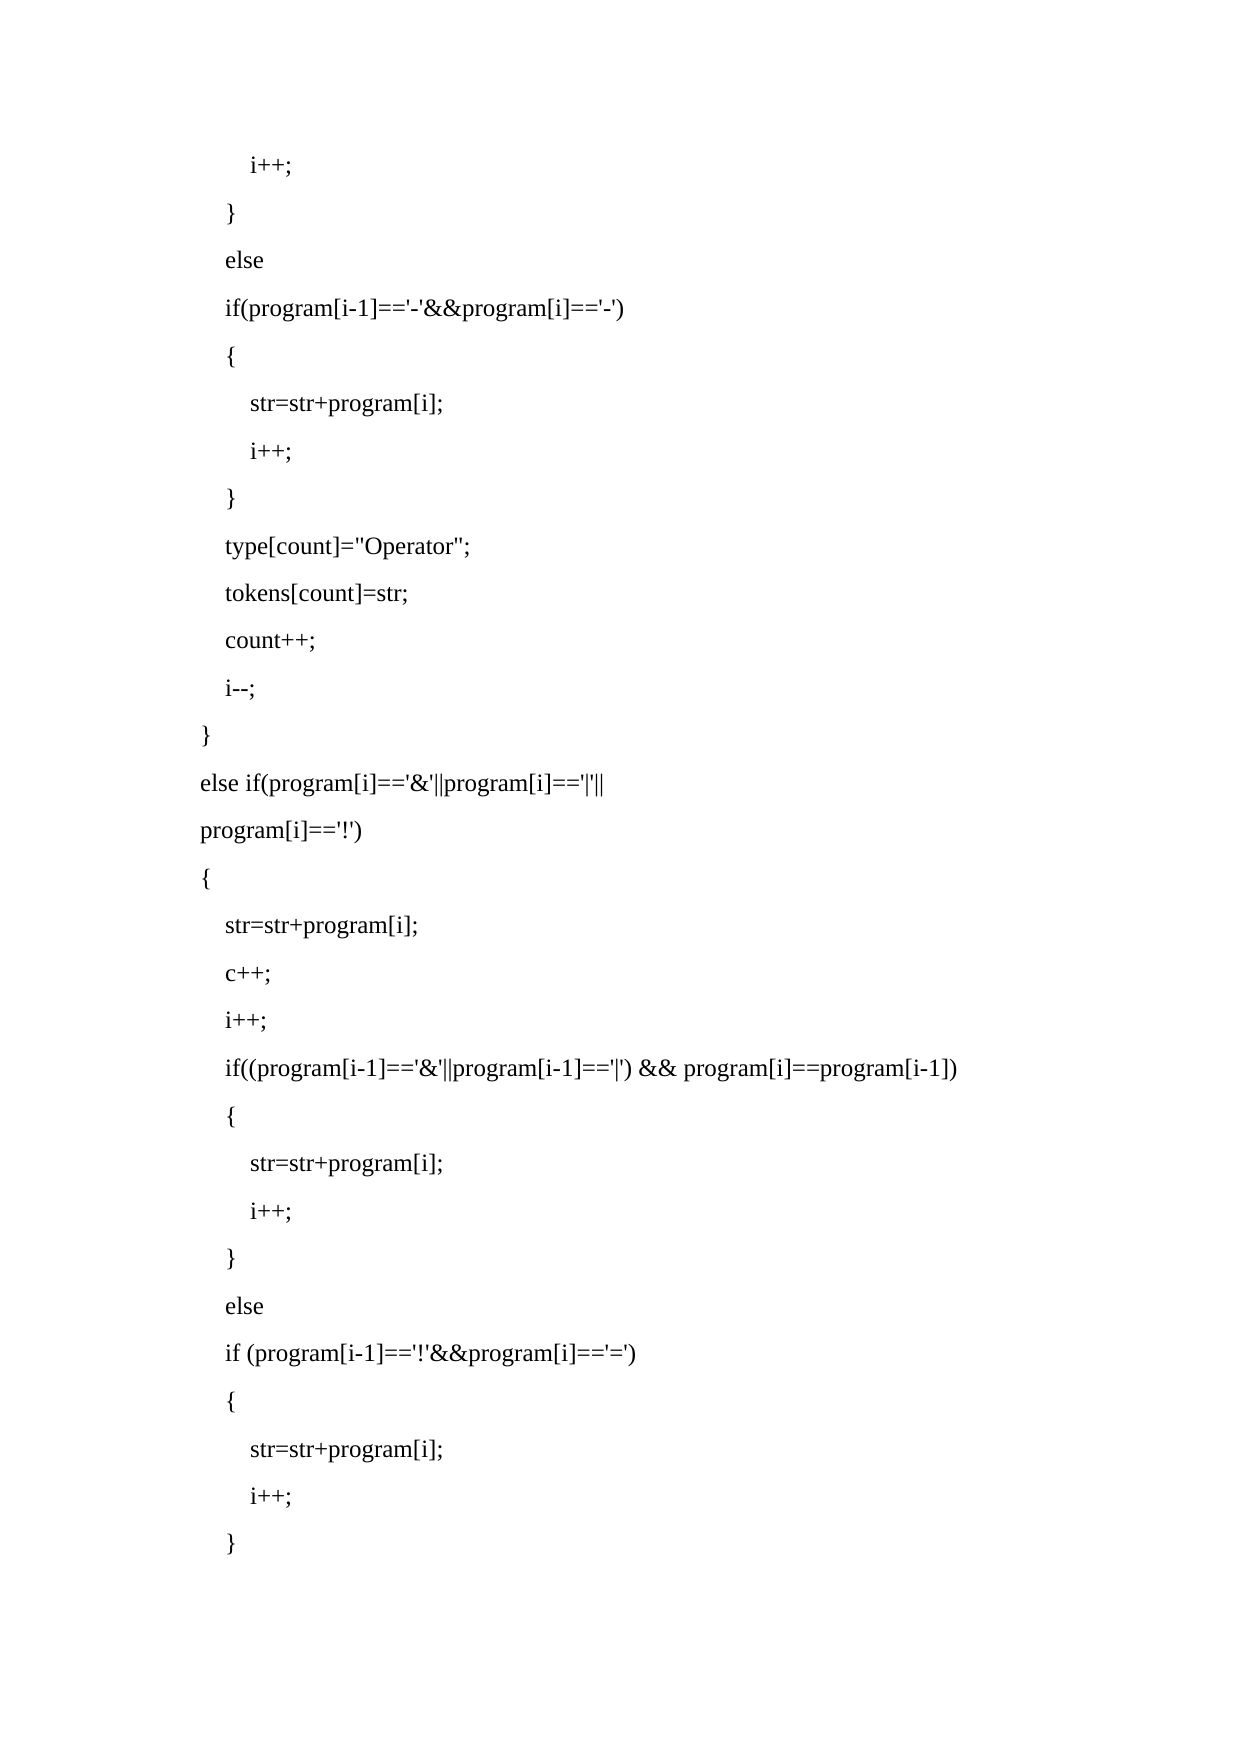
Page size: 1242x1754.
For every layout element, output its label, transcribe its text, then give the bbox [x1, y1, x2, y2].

text else [225, 1291, 1202, 1319]
text else if(program[i]=='&'||program[i]=='|'||program[i]=='!') [200, 768, 723, 844]
text { [225, 1386, 1202, 1415]
text else [225, 245, 1202, 274]
text } [225, 1529, 1202, 1557]
text i++; [225, 1005, 1202, 1034]
text if((program[i-1]=='&'||program[i-1]=='|') && program[i]==program[i-1]) [225, 1053, 1202, 1082]
text if(program[i-1]=='-'&&program[i]=='-') [225, 293, 1202, 322]
text i--; [225, 673, 1202, 702]
text i++; [250, 150, 1202, 179]
text { [225, 1101, 1202, 1129]
text type[count]="Operator"; tokens[count]=str; count++; [225, 531, 473, 654]
text } [200, 721, 1202, 749]
text { [200, 863, 1202, 892]
text if (program[i-1]=='!'&&program[i]=='=') [225, 1338, 1202, 1367]
text { [225, 341, 1202, 369]
text str=str+program[i]; i++; [250, 1434, 446, 1510]
text } [225, 1243, 1202, 1272]
text str=str+program[i]; c++; [225, 911, 421, 987]
text } [225, 198, 1202, 226]
text str=str+program[i]; i++; [250, 388, 446, 464]
text } [225, 483, 1202, 512]
text str=str+program[i]; i++; [250, 1148, 446, 1224]
